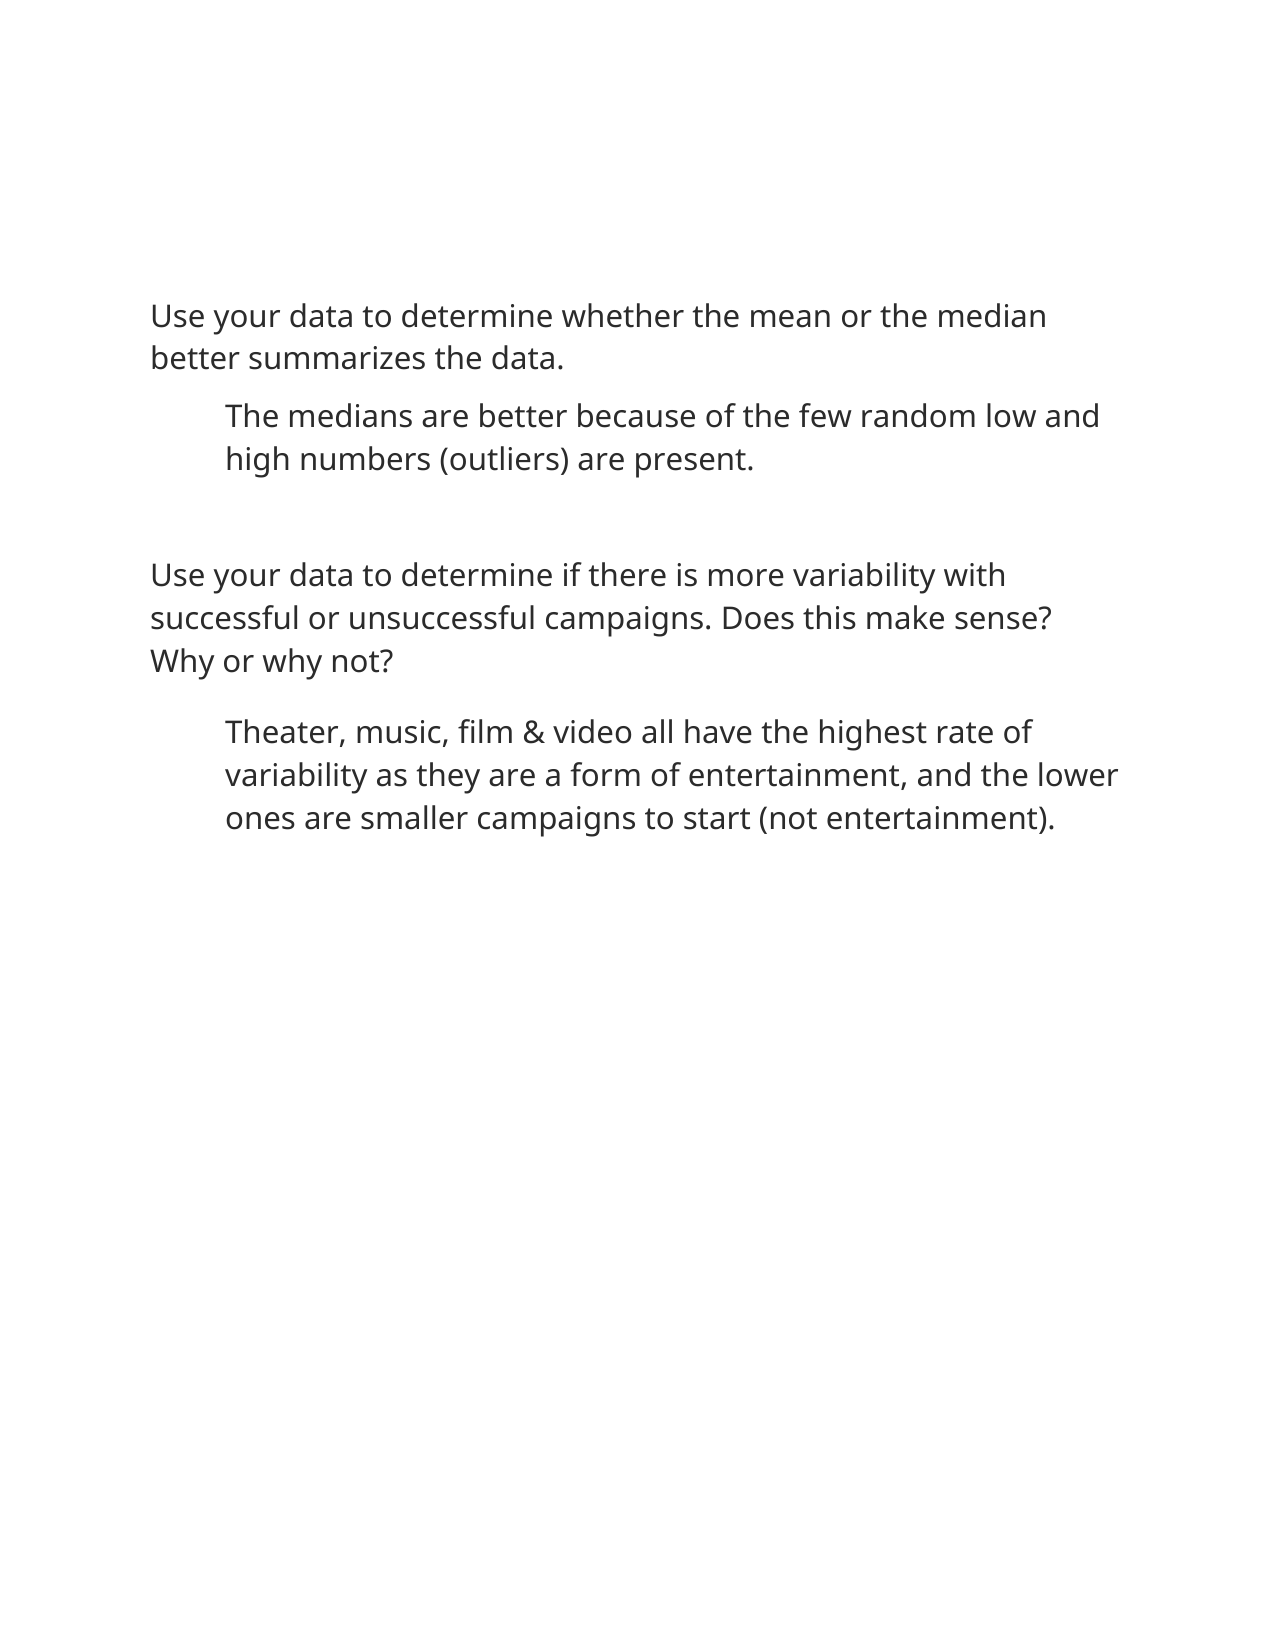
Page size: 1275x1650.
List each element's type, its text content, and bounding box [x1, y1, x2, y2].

text Theater, music, film & video all have the highest rate of variability as they are a form of entertainment, and the lower ones are smaller campaigns to start (not entertainment). [225, 710, 1125, 838]
text Use your data to determine if there is more variability with successful or unsuccessful campaigns. Does this make sense? Why or why not? [150, 553, 1125, 681]
text The medians are better because of the few random low and high numbers (outliers) are present. [225, 394, 1125, 479]
text Use your data to determine whether the mean or the median better summarizes the data. [150, 293, 1125, 379]
